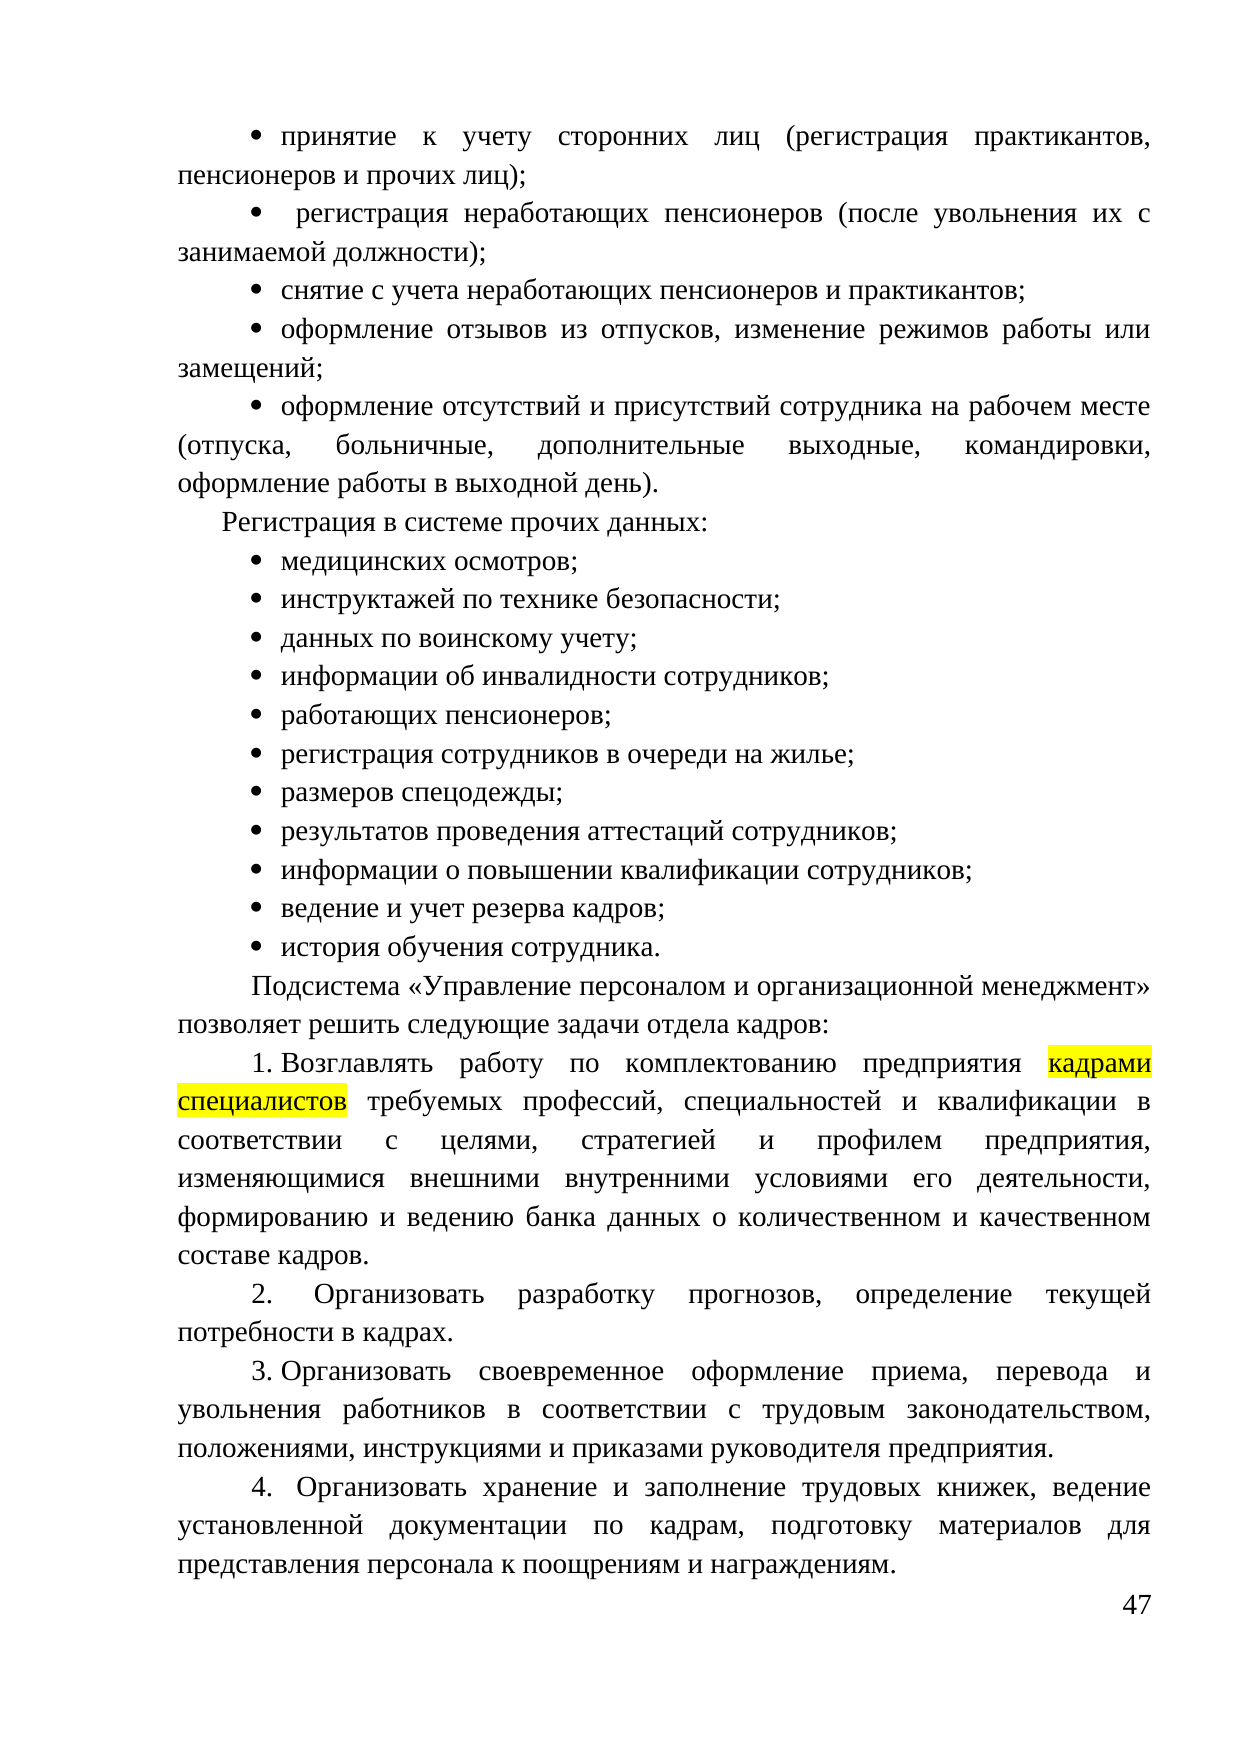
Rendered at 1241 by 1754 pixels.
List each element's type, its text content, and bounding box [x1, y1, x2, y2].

list результатов проведения аттестаций сотрудников; [177, 813, 1152, 847]
list данных по воинскому учету; [177, 620, 1152, 653]
list работающих пенсионеров; [177, 697, 1152, 731]
list Организовать хранение и заполнение трудовых книжек, ведение установленной документации по кадрам, подготовку материалов для представления персонала к поощрениям и награждениям. [177, 1469, 1152, 1579]
list Организовать своевременное оформление приема, перевода и увольнения работников в соответствии с трудовым законодательством, положениями, инструкциями и приказами руководителя предприятия. [177, 1353, 1152, 1464]
list регистрация сотрудников в очереди на жилье; [177, 736, 1152, 769]
list информации о повышении квалификации сотрудников; [177, 852, 1152, 885]
list снятие с учета неработающих пенсионеров и практикантов; [177, 272, 1152, 306]
list медицинских осмотров; [177, 543, 1152, 576]
list Возглавлять работу по комплектованию предприятия кадрами специалистов требуемых профессий, специальностей и квалификации в соответствии с целями, стратегией и профилем предприятия, изменяющимися внешними внутренними условиями его деятельности, формированию и ведению банка данных о количественном и качественном составе кадров. [177, 1045, 1152, 1271]
list история обучения сотрудника. [177, 929, 1152, 963]
list регистрация неработающих пенсионеров (после увольнения их с занимаемой должности); [177, 195, 1152, 267]
list информации об инвалидности сотрудников; [177, 658, 1152, 692]
list оформление отсутствий и присутствий сотрудника на рабочем месте (отпуска, больничные, дополнительные выходные, командировки, оформление работы в выходной день). [177, 388, 1152, 499]
list Организовать разработку прогнозов, определение текущей потребности в кадрах. [177, 1276, 1152, 1348]
list инструктажей по технике безопасности; [177, 581, 1152, 615]
text Подсистема «Управление персоналом и организационной менеджмент» позволяет решить следующие задачи отдела кадров: [177, 968, 1152, 1040]
list принятие к учету сторонних лиц (регистрация практикантов, пенсионеров и прочих лиц); [177, 118, 1152, 190]
list оформление отзывов из отпусков, изменение режимов работы или замещений; [177, 311, 1152, 383]
list ведение и учет резерва кадров; [177, 890, 1152, 924]
list размеров спецодежды; [177, 774, 1152, 808]
list Регистрация в системе прочих данных: [221, 504, 1152, 538]
